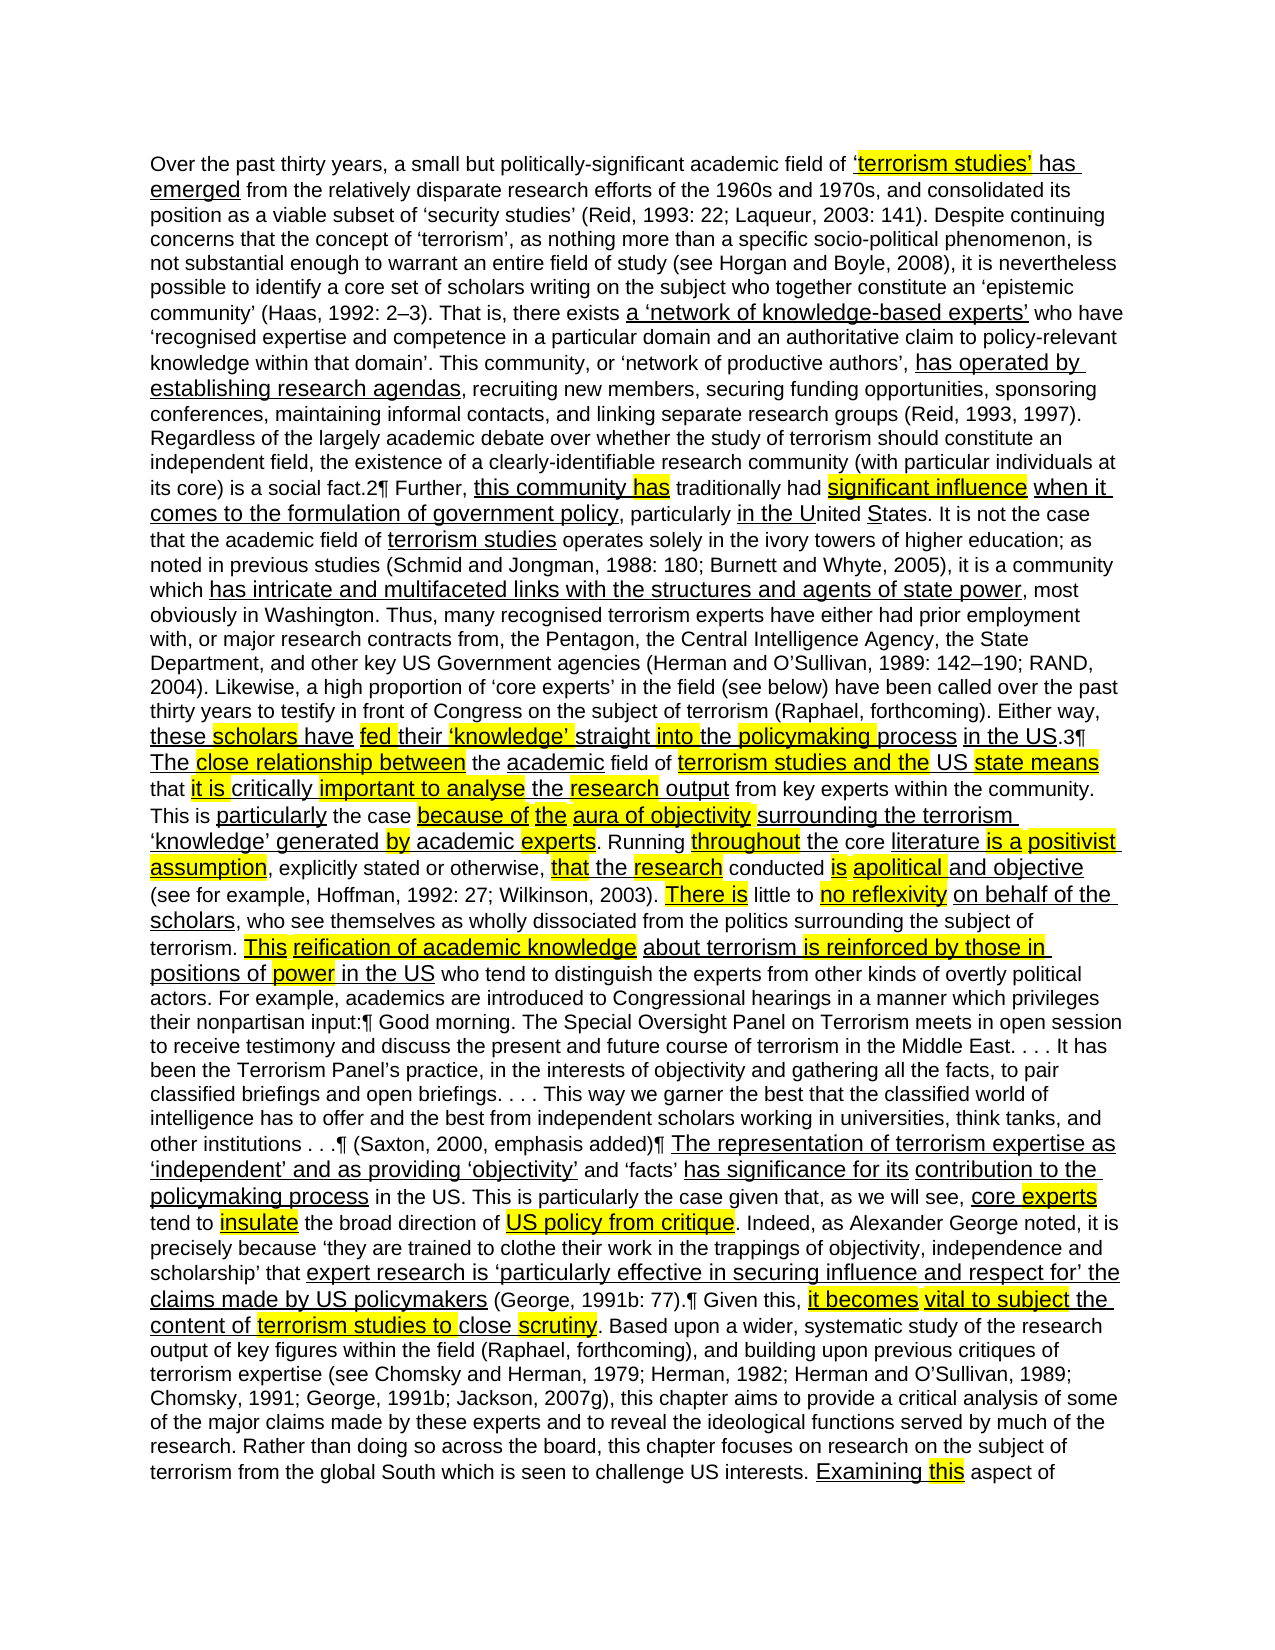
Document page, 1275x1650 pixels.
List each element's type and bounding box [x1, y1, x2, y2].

text [150, 150, 1125, 1484]
